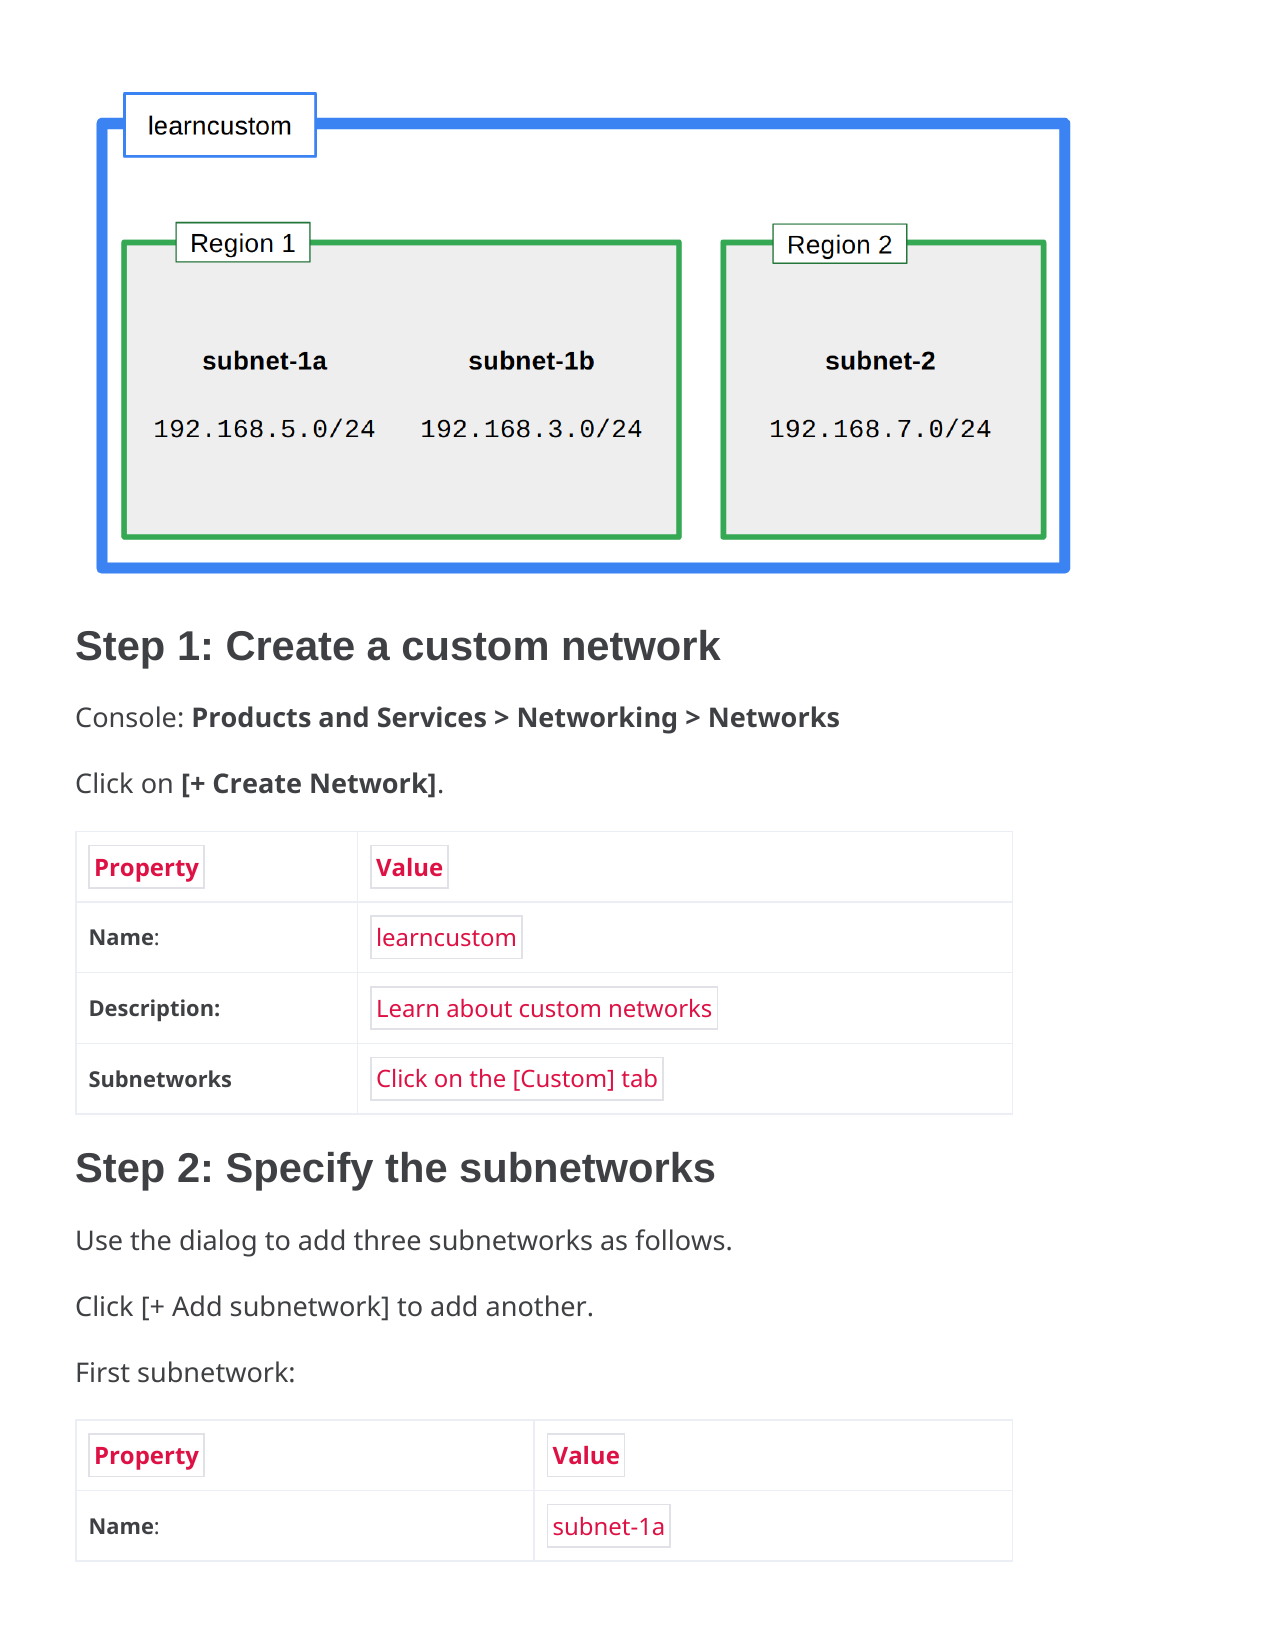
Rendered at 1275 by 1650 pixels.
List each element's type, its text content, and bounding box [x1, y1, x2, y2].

table_header Value [358, 832, 1012, 901]
table_cell Name: [77, 903, 357, 972]
text Step 2: Specify the subnetworks [75, 1144, 1200, 1192]
table_header Value [535, 1421, 1012, 1490]
table_cell learncustom [358, 903, 1012, 972]
text Console: Products and Services > Networking > Networks [75, 698, 1200, 735]
table_cell Learn about custom networks [358, 973, 1012, 1042]
text Click on [+ Create Network]. [75, 764, 1200, 801]
table_header Property [77, 1421, 533, 1490]
text Step 1: Create a custom network [75, 621, 1200, 669]
table_header Property [77, 832, 357, 901]
picture [75, 75, 1088, 593]
table_cell Click on the [Custom] tab [358, 1044, 1012, 1113]
table_cell Description: [77, 973, 357, 1042]
text First subnetwork: [75, 1353, 1200, 1390]
table_cell Subnetworks [77, 1044, 357, 1113]
text Click [+ Add subnetwork] to add another. [75, 1287, 1200, 1324]
table_cell Name: [77, 1491, 533, 1560]
text Use the dialog to add three subnetworks as follows. [75, 1221, 1200, 1258]
table_cell subnet-1a [535, 1491, 1012, 1560]
